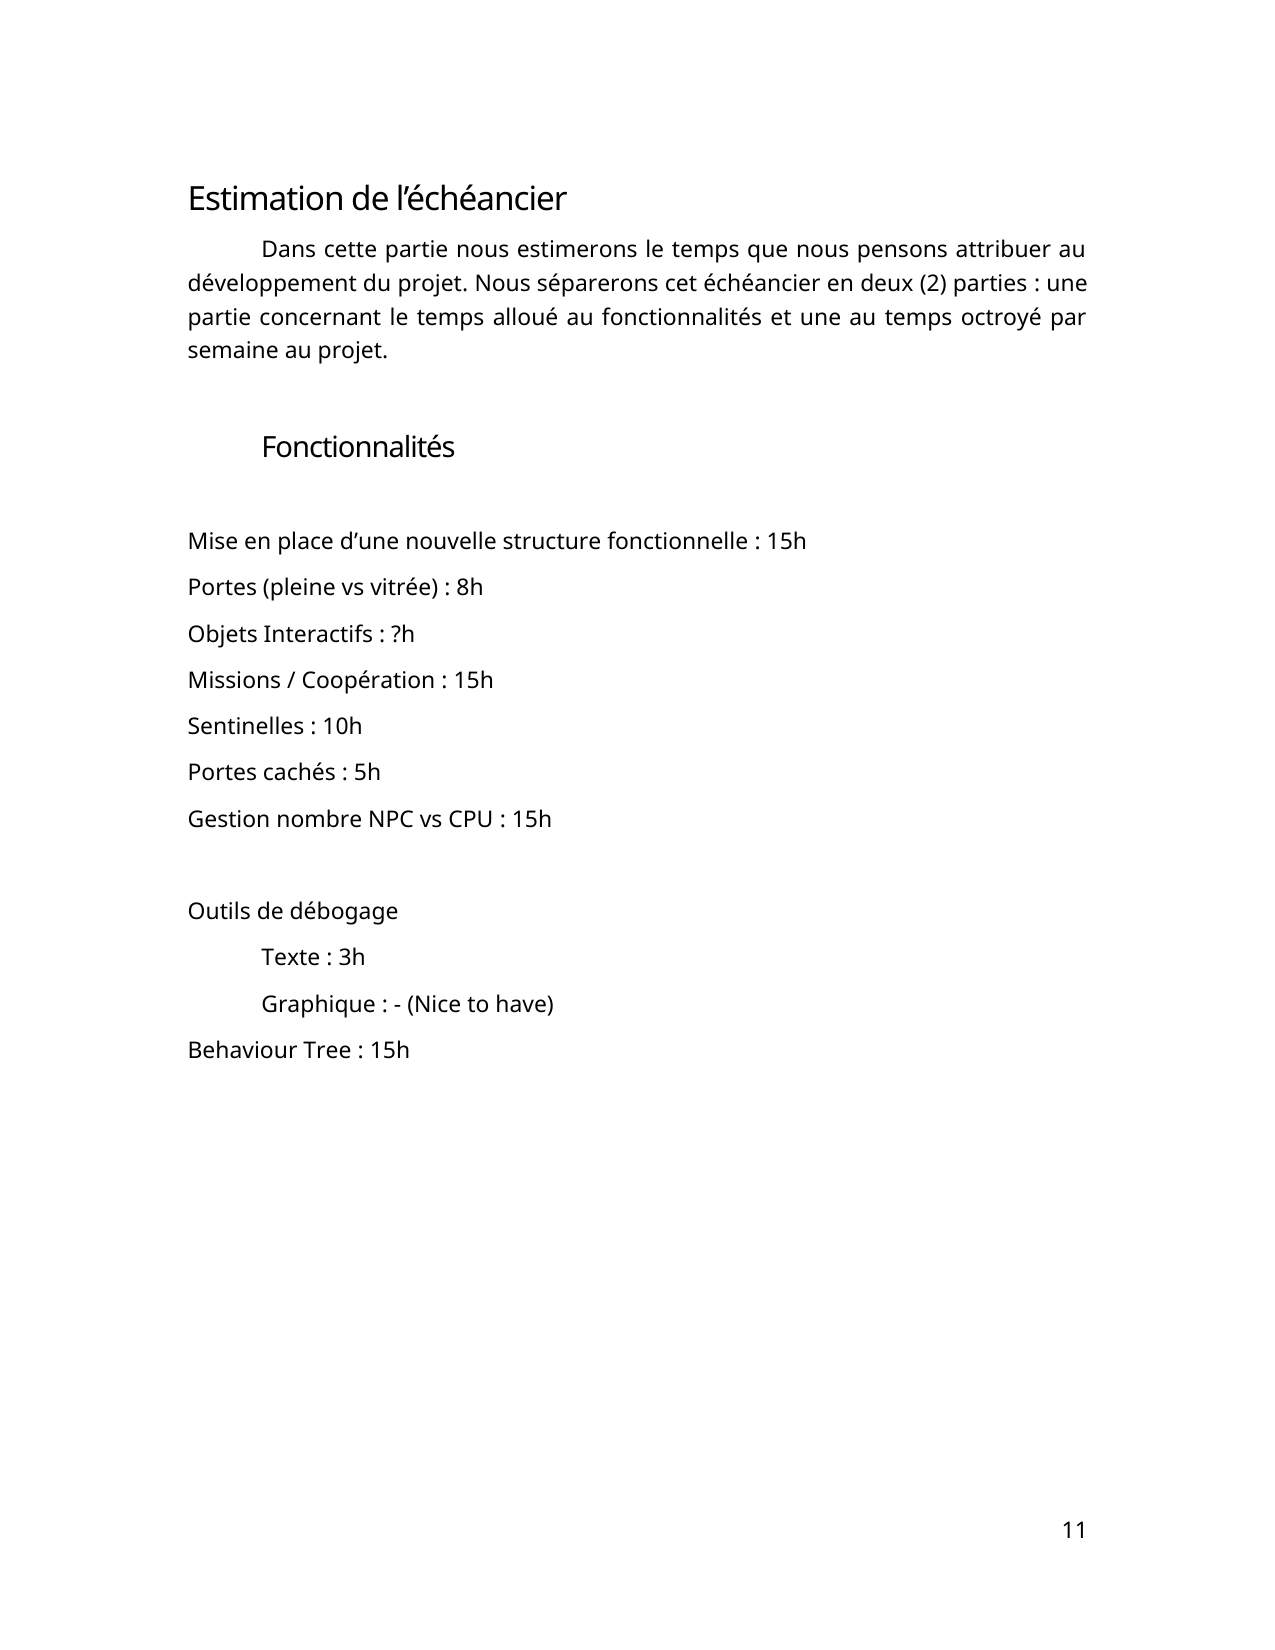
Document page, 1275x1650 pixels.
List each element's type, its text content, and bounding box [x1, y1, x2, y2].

text Gestion nombre NPC vs CPU : 15h [187, 803, 1087, 834]
text Texte : 3h [187, 941, 1087, 973]
text Graphique : - (Nice to have) [187, 988, 1087, 1019]
text Outils de débogage [187, 895, 1087, 926]
text Objets Interactifs : ?h [187, 618, 1087, 649]
text Missions / Coopération : 15h [187, 664, 1087, 695]
subtitle Fonctionnalités [261, 427, 1087, 466]
text Sentinelles : 10h [187, 710, 1087, 741]
text Portes (pleine vs vitrée) : 8h [187, 571, 1087, 603]
text Dans cette partie nous estimerons le temps que nous pensons attribuer au développement du projet. Nous séparerons cet échéancier en deux (2) parties : une partie concernant le temps alloué au fonctionnalités et une au temps octroyé par semaine au projet. [187, 233, 1087, 365]
text Portes cachés : 5h [187, 756, 1087, 788]
text Mise en place d’une nouvelle structure fonctionnelle : 15h [187, 525, 1087, 556]
text Behaviour Tree : 15h [187, 1034, 1087, 1065]
subtitle Estimation de l’échéancier [187, 175, 1087, 220]
